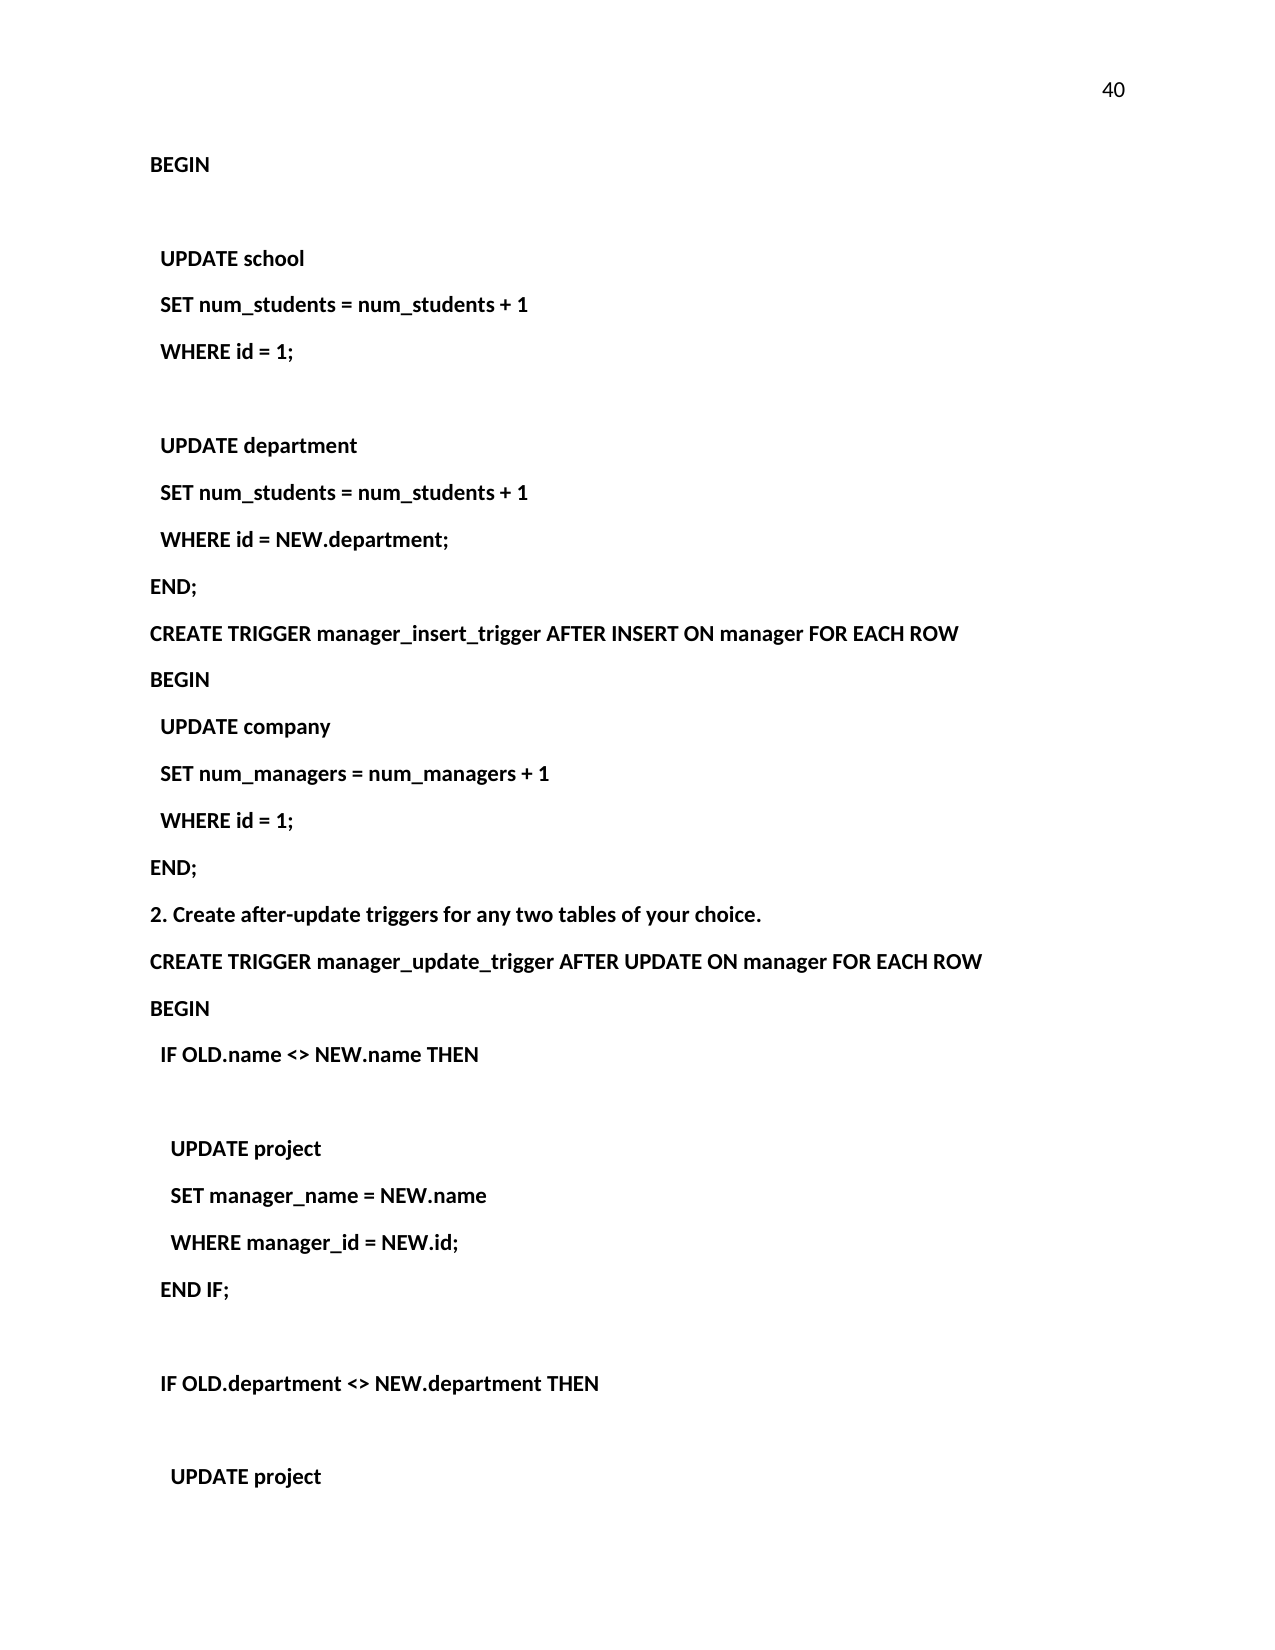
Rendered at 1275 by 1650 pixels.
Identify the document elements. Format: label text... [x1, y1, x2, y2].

text UPDATE department [150, 431, 1125, 459]
text UPDATE school [150, 244, 1125, 272]
text 2. Create after-update triggers for any two tables of your choice. [150, 900, 1125, 928]
text SET num_managers = num_managers + 1 [150, 759, 1125, 787]
text BEGIN [150, 994, 1125, 1022]
text UPDATE project [150, 1134, 1125, 1162]
text IF OLD.department <> NEW.department THEN [150, 1369, 1125, 1397]
text SET manager_name = NEW.name [150, 1181, 1125, 1209]
text UPDATE project [150, 1462, 1125, 1491]
text BEGIN [150, 150, 1125, 178]
text SET num_students = num_students + 1 [150, 478, 1125, 506]
text END IF; [150, 1275, 1125, 1303]
text BEGIN [150, 666, 1125, 694]
text CREATE TRIGGER manager_insert_trigger AFTER INSERT ON manager FOR EACH ROW [150, 619, 1125, 647]
text WHERE id = 1; [150, 806, 1125, 834]
text END; [150, 853, 1125, 881]
text WHERE manager_id = NEW.id; [150, 1228, 1125, 1256]
text WHERE id = NEW.department; [150, 525, 1125, 553]
text SET num_students = num_students + 1 [150, 291, 1125, 319]
text IF OLD.name <> NEW.name THEN [150, 1041, 1125, 1069]
text WHERE id = 1; [150, 337, 1125, 366]
text UPDATE company [150, 712, 1125, 741]
text CREATE TRIGGER manager_update_trigger AFTER UPDATE ON manager FOR EACH ROW [150, 947, 1125, 975]
text END; [150, 572, 1125, 600]
